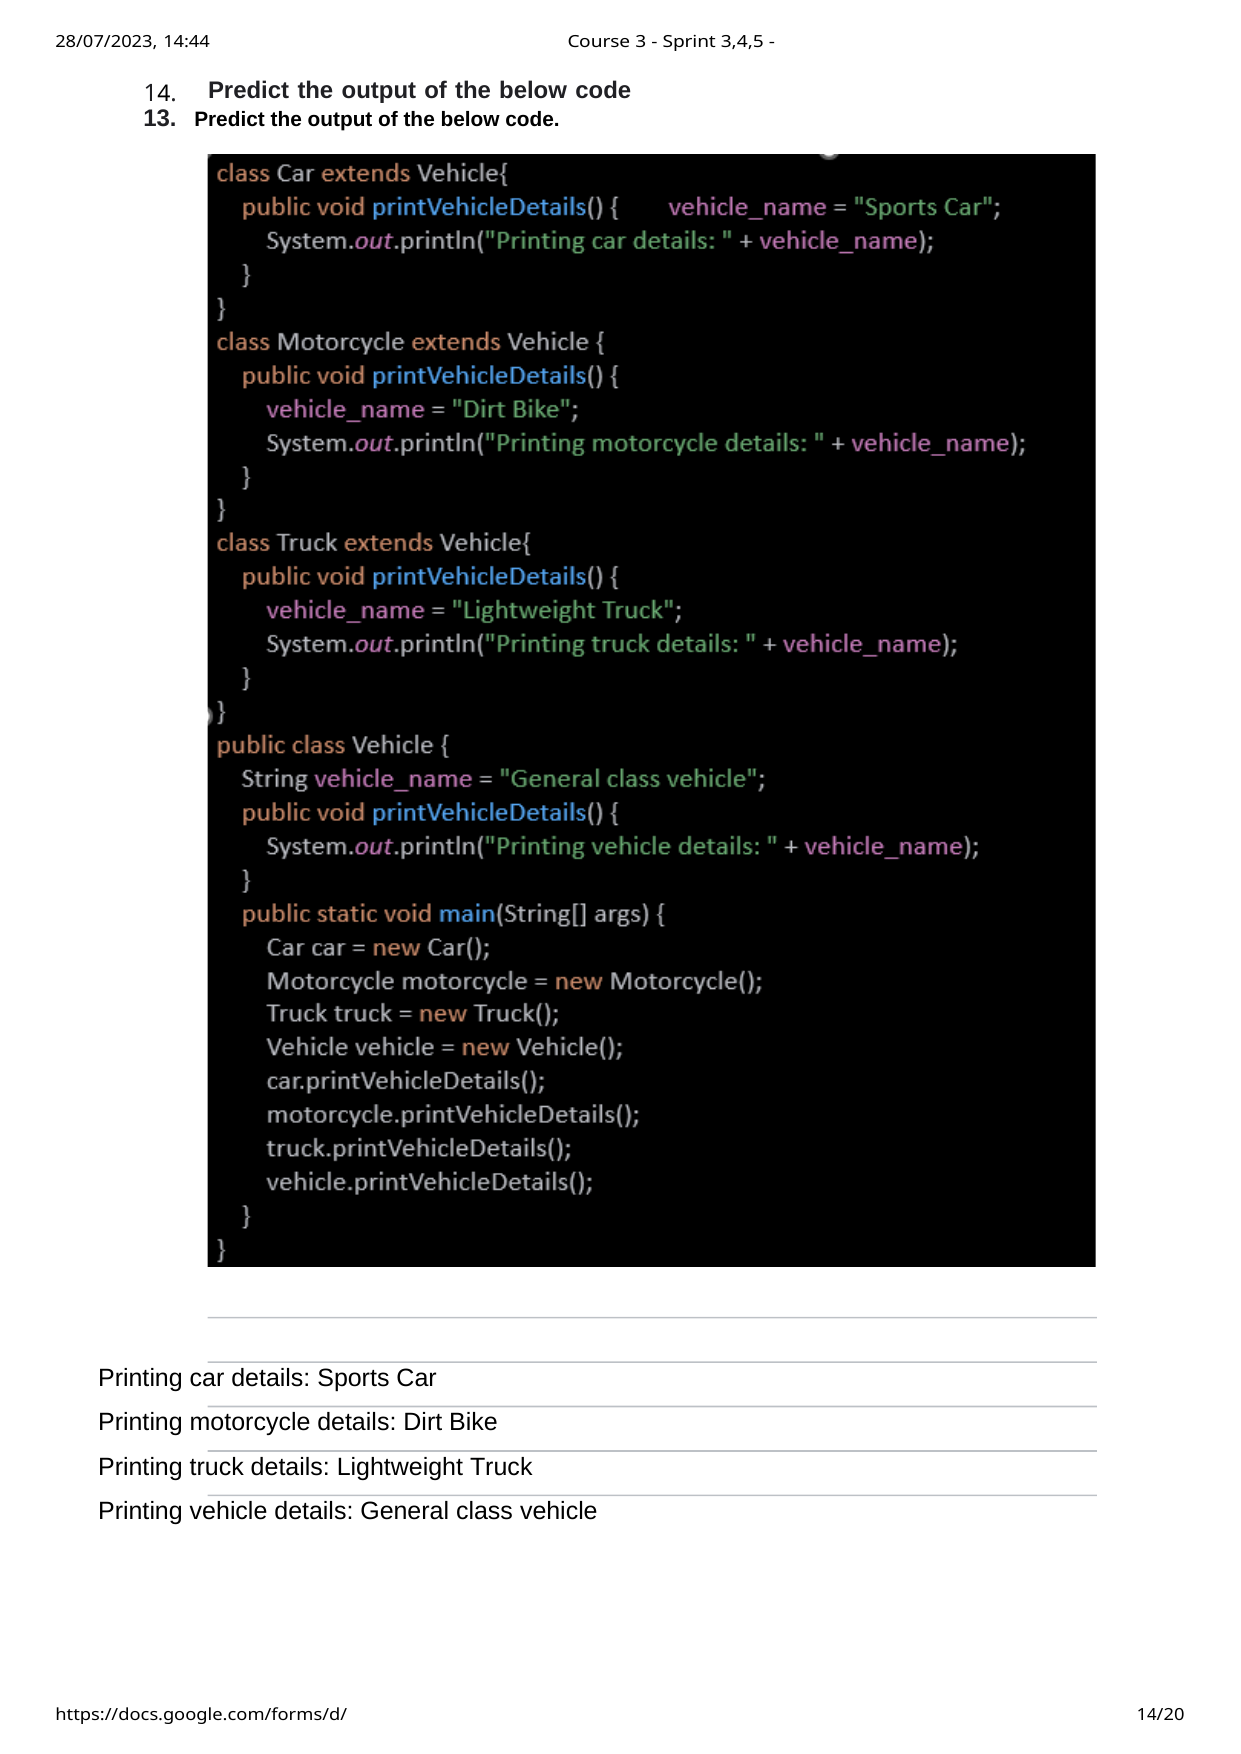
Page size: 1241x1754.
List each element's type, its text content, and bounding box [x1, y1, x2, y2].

picture [207, 154, 1096, 1267]
text Printing vehicle details: General class vehicle [98, 1481, 1178, 1525]
text Printing truck details: Lightweight Truck [98, 1436, 1178, 1481]
list Predict the output of the below code. [143, 104, 1178, 132]
text Printing motorcycle details: Dirt Bike [98, 1392, 1178, 1436]
text Printing car details: Sports Car [98, 1354, 1178, 1392]
